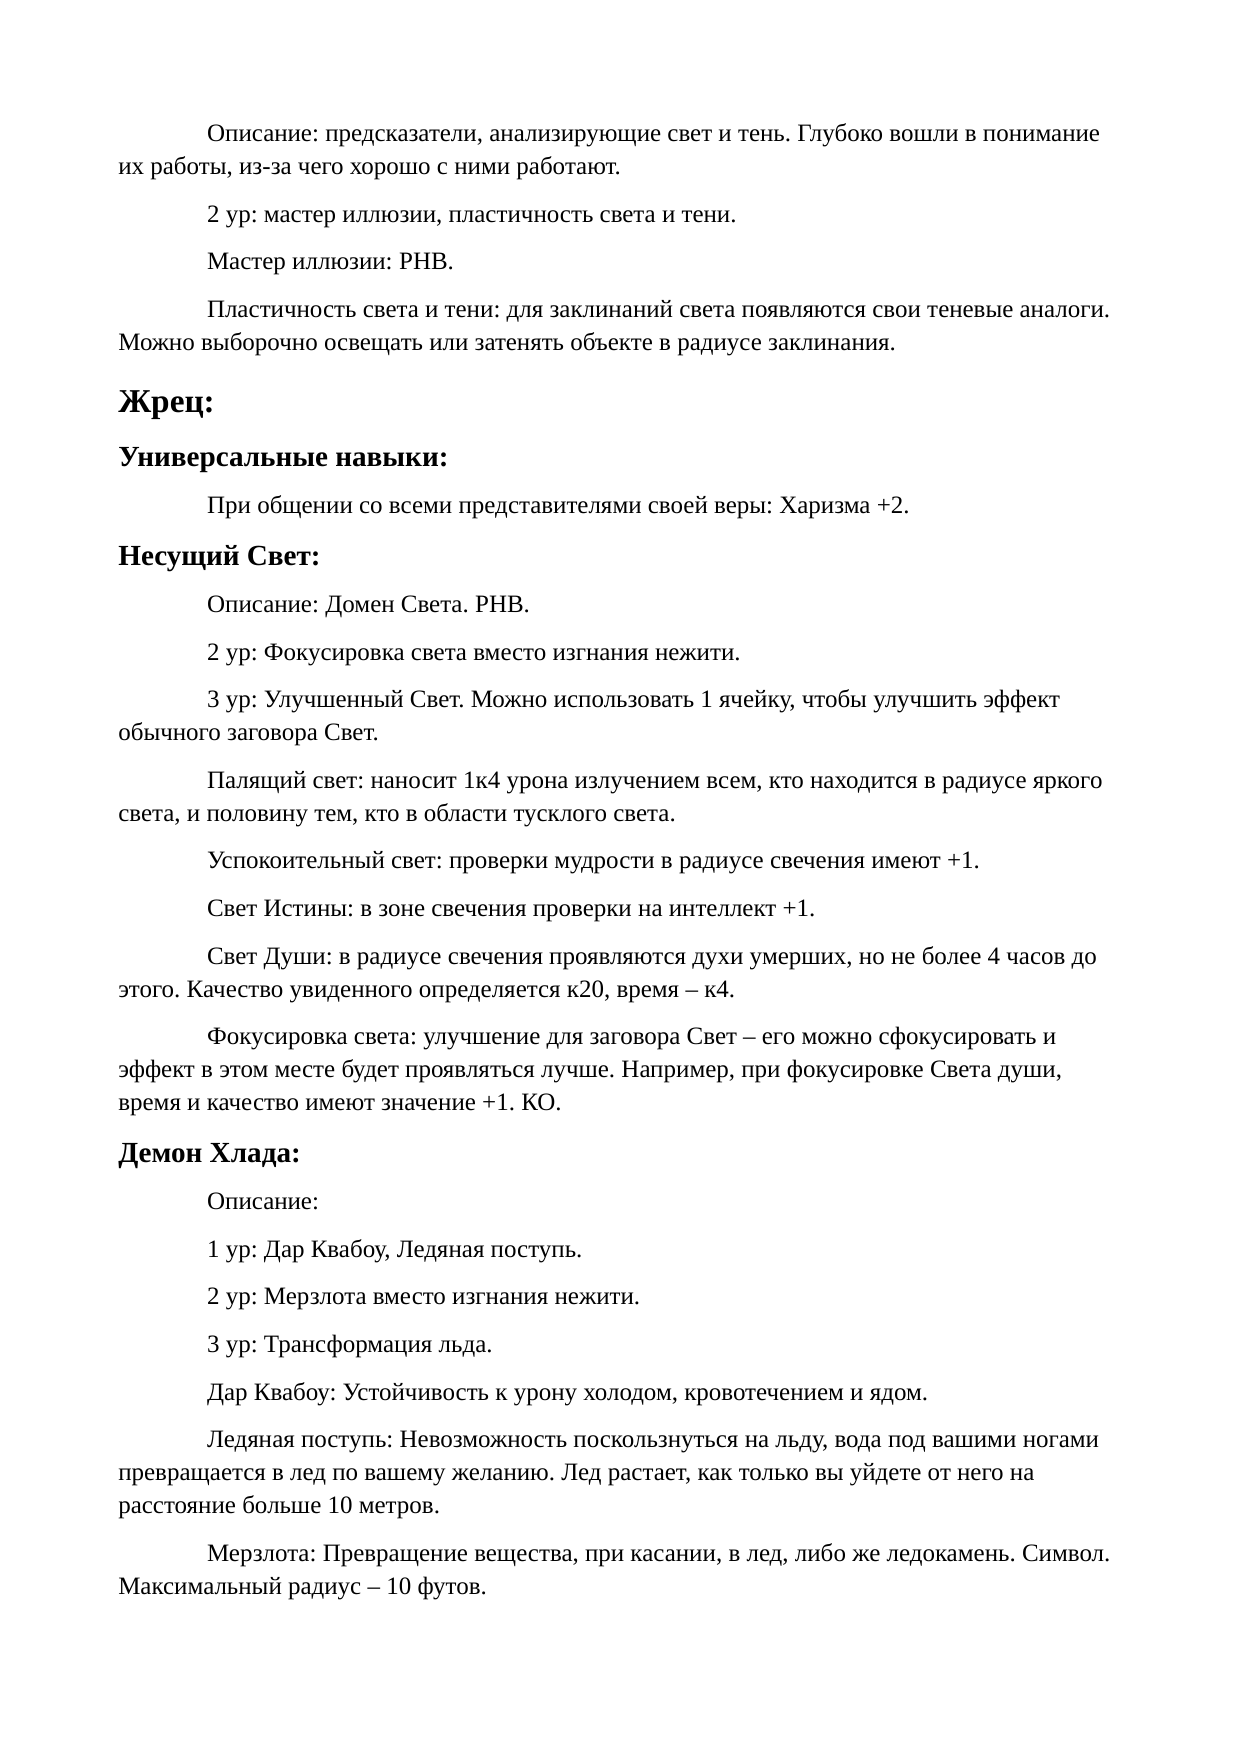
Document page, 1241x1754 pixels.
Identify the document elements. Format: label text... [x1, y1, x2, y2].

text 2 ур: Мерзлота вместо изгнания нежити. [118, 1281, 1122, 1310]
text 2 ур: Фокусировка света вместо изгнания нежити. [118, 637, 1122, 666]
subtitle Универсальные навыки: [118, 439, 1122, 473]
text При общении со всеми представителями своей веры: Харизма +2. [118, 491, 1122, 519]
text Мерзлота: Превращение вещества, при касании, в лед, либо же ледокамень. Символ. Максимальный радиус – 10 футов. [118, 1538, 1122, 1599]
text Ледяная поступь: Невозможность поскользнуться на льду, вода под вашими ногами превращается в лед по вашему желанию. Лед растает, как только вы уйдете от него на расстояние больше 10 метров. [118, 1424, 1122, 1519]
text Описание: [118, 1186, 1122, 1215]
text Пластичность света и тени: для заклинаний света появляются свои теневые аналоги. Можно выборочно освещать или затенять объекте в радиусе заклинания. [118, 294, 1122, 356]
text Свет Истины: в зоне свечения проверки на интеллект +1. [118, 893, 1122, 922]
text Успокоительный свет: проверки мудрости в радиусе свечения имеют +1. [118, 846, 1122, 874]
text 3 ур: Улучшенный Свет. Можно использовать 1 ячейку, чтобы улучшить эффект обычного заговора Свет. [118, 684, 1122, 746]
text Палящий свет: наносит 1к4 урона излучением всем, кто находится в радиусе яркого света, и половину тем, кто в области тусклого света. [118, 765, 1122, 827]
subtitle Демон Хлада: [118, 1135, 1122, 1169]
subtitle Несущий Свет: [118, 538, 1122, 572]
subtitle Жрец: [118, 381, 1122, 419]
text Свет Души: в радиусе свечения проявляются духи умерших, но не более 4 часов до этого. Качество увиденного определяется к20, время – к4. [118, 941, 1122, 1003]
text Мастер иллюзии: PHB. [118, 246, 1122, 275]
text 3 ур: Трансформация льда. [118, 1329, 1122, 1358]
text Описание: предсказатели, анализирующие свет и тень. Глубоко вошли в понимание их работы, из-за чего хорошо с ними работают. [118, 118, 1122, 180]
text Описание: Домен Света. PHB. [118, 589, 1122, 618]
text 1 ур: Дар Квабоу, Ледяная поступь. [118, 1234, 1122, 1262]
text Дар Квабоу: Устойчивость к урону холодом, кровотечением и ядом. [118, 1377, 1122, 1405]
text Фокусировка света: улучшение для заговора Свет – его можно сфокусировать и эффект в этом месте будет проявляться лучше. Например, при фокусировке Света души, время и качество имеют значение +1. КО. [118, 1021, 1122, 1116]
text 2 ур: мастер иллюзии, пластичность света и тени. [118, 199, 1122, 227]
